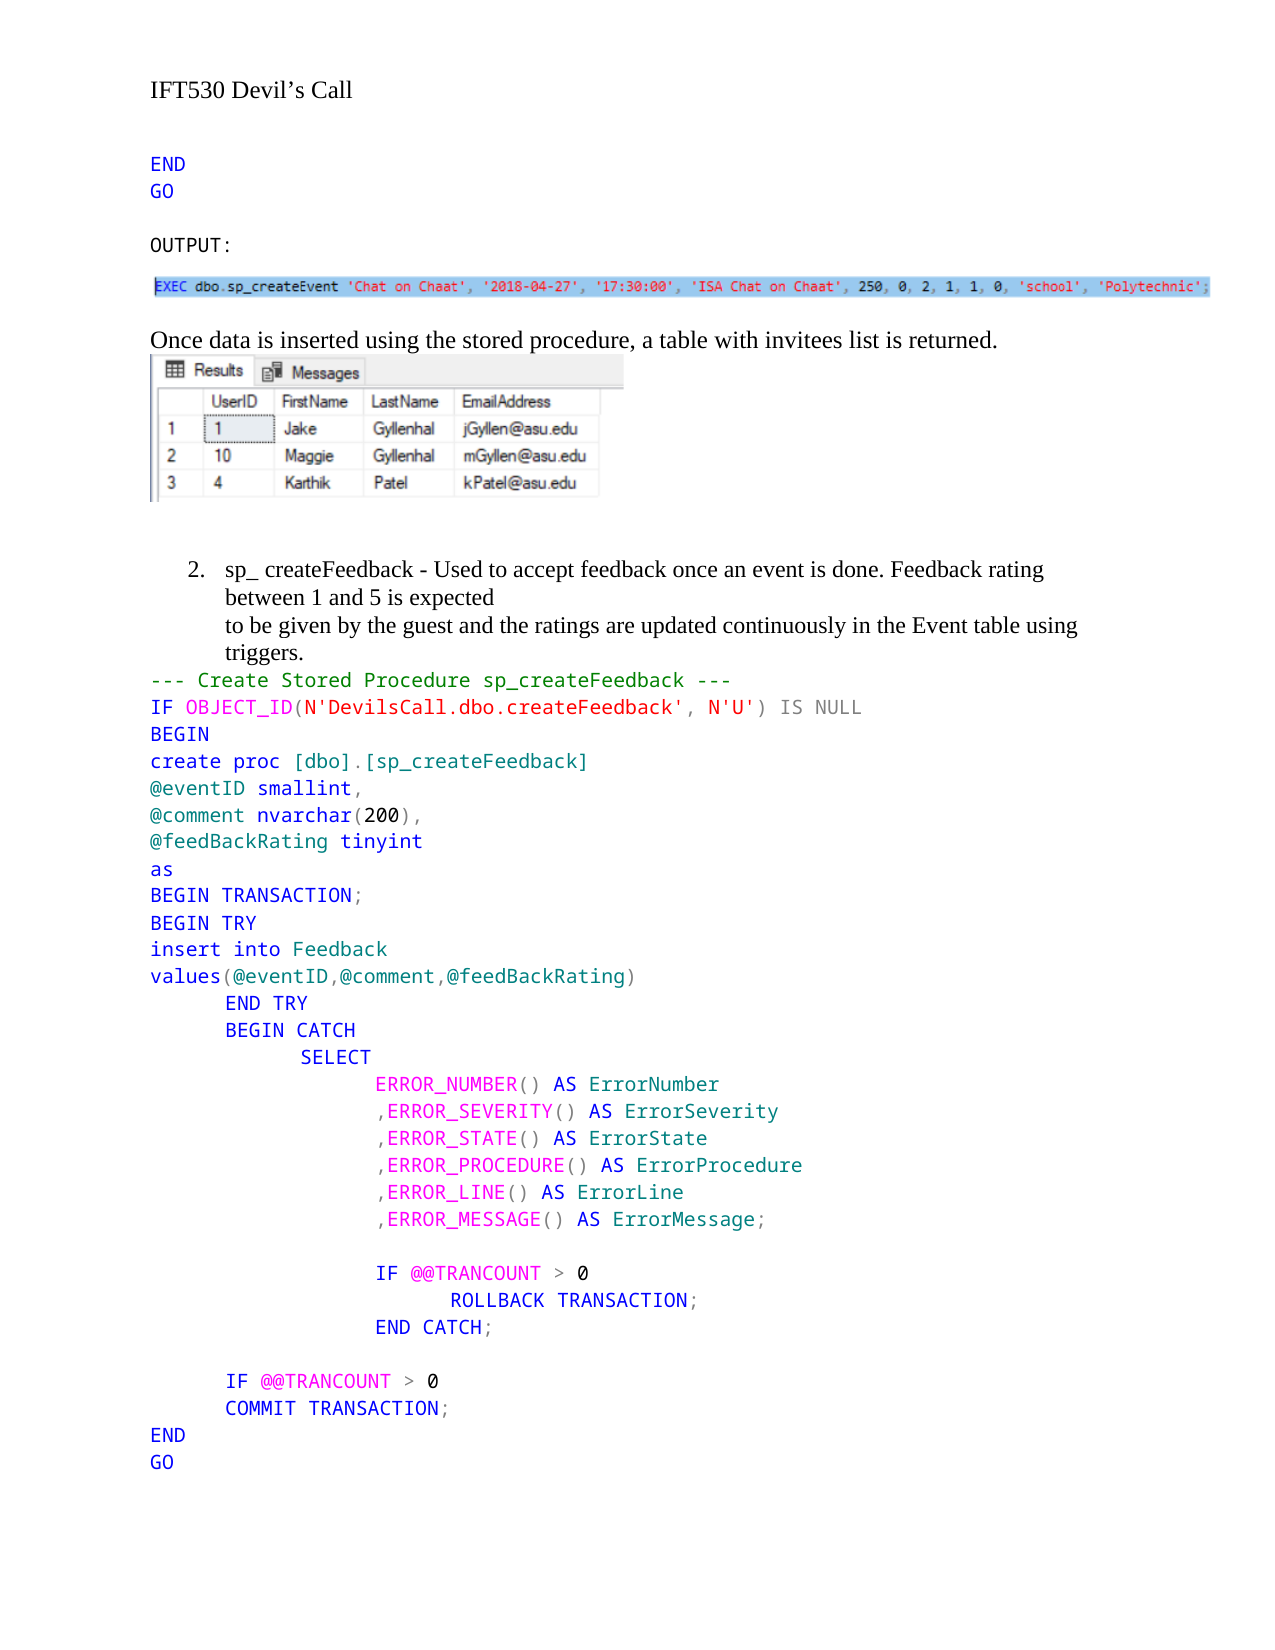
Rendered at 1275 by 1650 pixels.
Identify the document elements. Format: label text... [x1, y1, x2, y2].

text GO [150, 177, 1125, 204]
text BEGIN CATCH [150, 1017, 1125, 1044]
text values(@eventID,@comment,@feedBackRating) [150, 963, 1125, 990]
text @eventID smallint, [150, 774, 1125, 801]
text ,ERROR_MESSAGE() AS ErrorMessage; [150, 1206, 1125, 1232]
text as [150, 855, 1125, 882]
text ROLLBACK TRANSACTION; [150, 1286, 1125, 1313]
text IF @@TRANCOUNT > 0 [150, 1259, 1125, 1286]
text IF OBJECT_ID(N'DevilsCall.dbo.createFeedback', N'U') IS NULL [150, 693, 1125, 720]
text create proc [dbo].[sp_createFeedback] [150, 747, 1125, 774]
text BEGIN TRANSACTION; [150, 882, 1125, 909]
text ,ERROR_PROCEDURE() AS ErrorProcedure [150, 1152, 1125, 1178]
text BEGIN [150, 720, 1125, 747]
text @feedBackRating tinyint [150, 828, 1125, 855]
text COMMIT TRANSACTION; [150, 1394, 1125, 1421]
text GO [150, 1448, 1125, 1475]
text ERROR_NUMBER() AS ErrorNumber [150, 1071, 1125, 1098]
text END CATCH; [150, 1313, 1125, 1340]
text BEGIN TRY [150, 909, 1125, 936]
text ,ERROR_SEVERITY() AS ErrorSeverity [150, 1098, 1125, 1124]
text OUTPUT: [150, 231, 1125, 257]
text END TRY [150, 990, 1125, 1017]
text ,ERROR_LINE() AS ErrorLine [150, 1178, 1125, 1206]
text Once data is inserted using the stored procedure, a table with invitees list is returned. [150, 326, 1125, 354]
text --- Create Stored Procedure sp_createFeedback --- [150, 666, 1125, 693]
list to be given by the guest and the ratings are updated continuously in the Event table using triggers. [304, 611, 1125, 666]
text IF @@TRANCOUNT > 0 [150, 1367, 1125, 1394]
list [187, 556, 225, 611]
text SELECT [150, 1044, 1125, 1071]
list sp_ createFeedback - Used to accept feedback once an event is done. Feedback rating between 1 and 5 is expected [494, 556, 1125, 611]
text END [150, 1421, 1125, 1448]
text END [150, 150, 1125, 177]
text insert into Feedback [150, 936, 1125, 963]
text @comment nvarchar(200), [150, 801, 1125, 828]
text ,ERROR_STATE() AS ErrorState [150, 1124, 1125, 1152]
